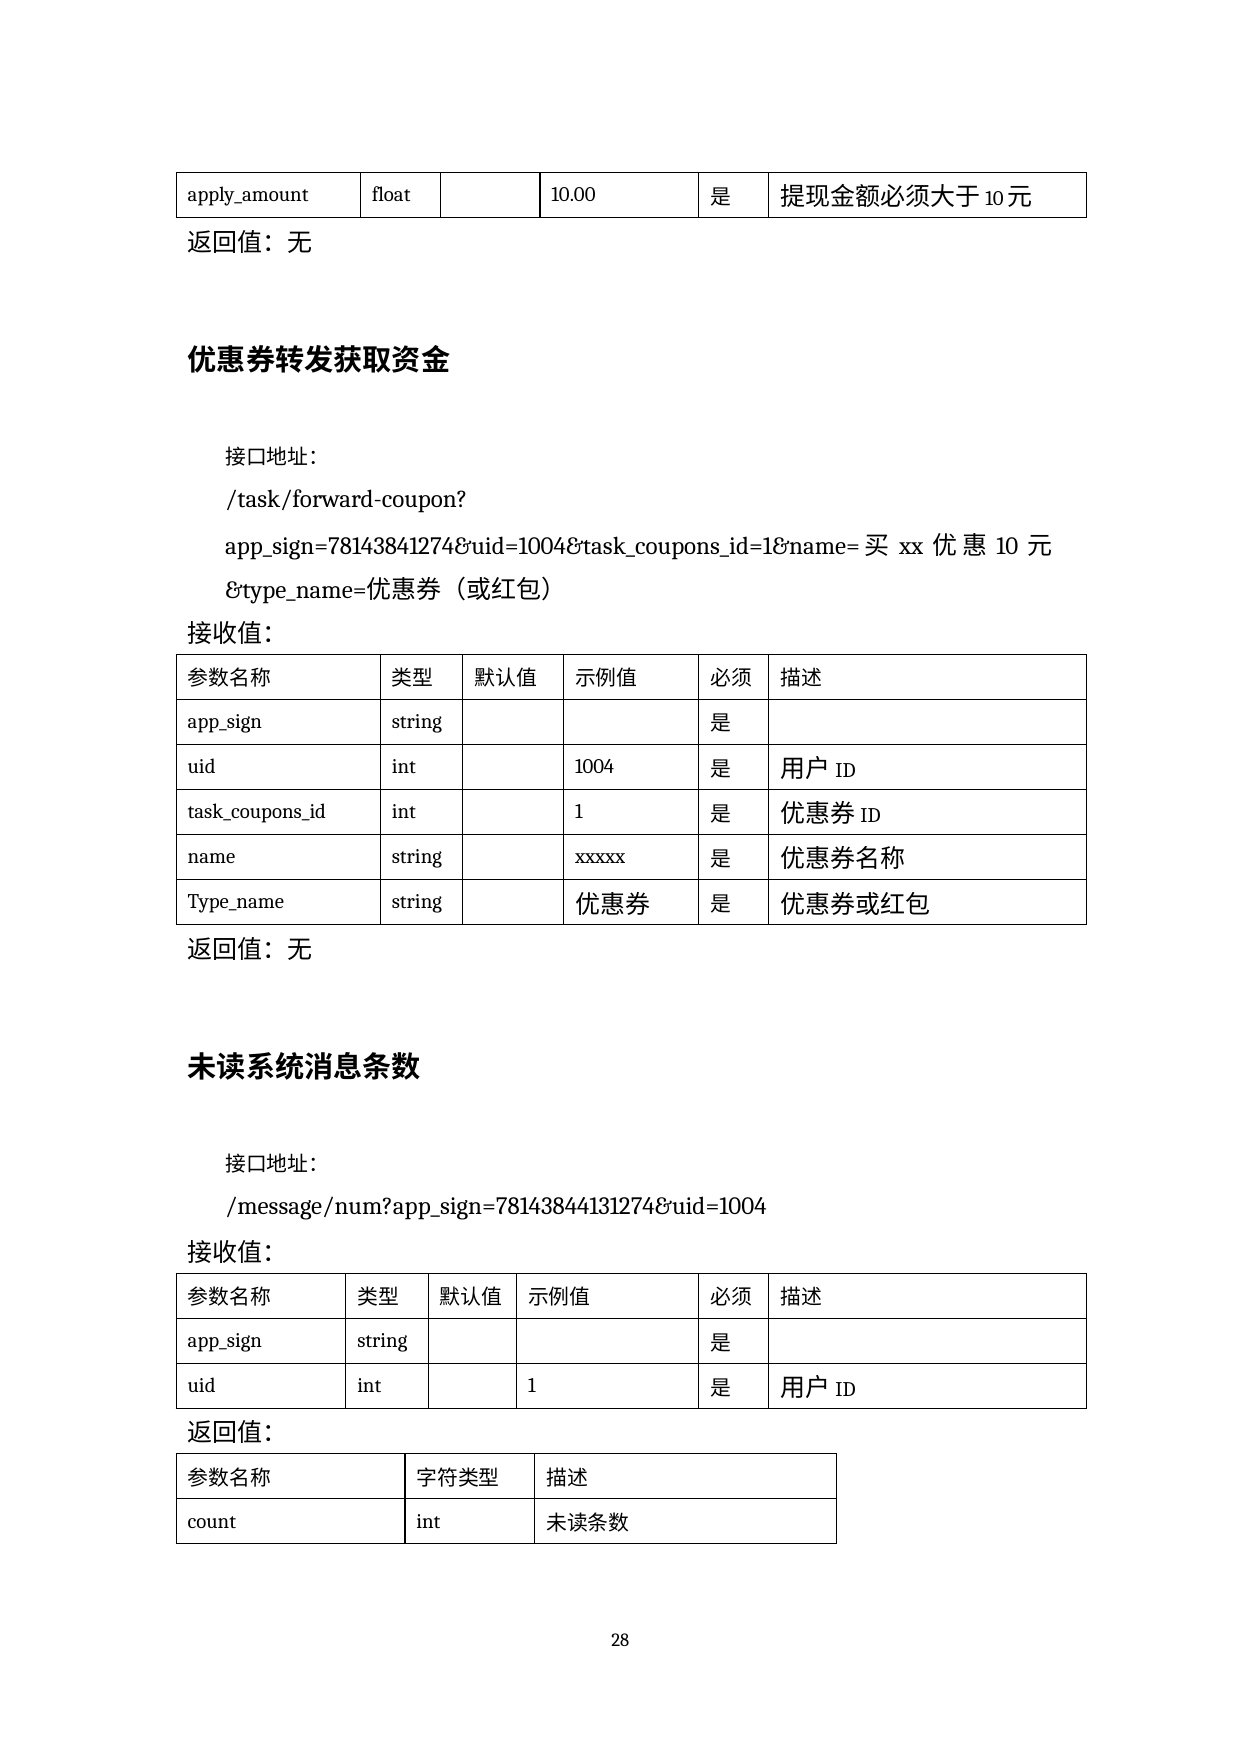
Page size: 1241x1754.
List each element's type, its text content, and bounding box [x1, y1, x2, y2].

table_cell string [381, 880, 462, 924]
table_header 示例值 [517, 1274, 698, 1318]
table_cell 用户ID [769, 745, 1086, 789]
table_cell [429, 1364, 516, 1408]
table_header 默认值 [429, 1274, 516, 1318]
table_cell [564, 700, 698, 744]
table_cell 是 [699, 835, 768, 879]
table_cell 优惠券ID [769, 790, 1086, 834]
table_cell 是 [699, 173, 768, 217]
table_header 描述 [769, 1274, 1086, 1318]
table_cell count [177, 1499, 404, 1543]
table_cell float [361, 173, 440, 217]
table_cell 优惠券名称 [769, 835, 1086, 879]
table_cell 未读条数 [535, 1499, 836, 1543]
table_header 类型 [381, 655, 462, 699]
table_cell string [381, 700, 462, 744]
subtitle 未读系统消息条数 [187, 1043, 1053, 1087]
table_header 描述 [769, 655, 1086, 699]
table_header 参数名称 [177, 655, 380, 699]
subtitle 优惠券转发获取资金 [187, 335, 1053, 379]
table_cell [463, 745, 563, 789]
table_cell 是 [699, 1319, 768, 1363]
table_cell [463, 835, 563, 879]
table_cell apply_amount [177, 173, 360, 217]
table_cell 1 [564, 790, 698, 834]
table_cell 是 [699, 880, 768, 924]
table_cell 优惠券 [564, 880, 698, 924]
table_cell [769, 700, 1086, 744]
text 接口地址： [225, 433, 1053, 477]
table_header 描述 [535, 1454, 836, 1498]
table_cell [463, 700, 563, 744]
text 接收值： [187, 1229, 1053, 1273]
table_cell name [177, 835, 380, 879]
text 返回值：无 [187, 218, 1053, 262]
text /message/num?app_sign=78143844131274&uid=1004 [225, 1184, 1053, 1229]
table_cell string [346, 1319, 428, 1363]
table_cell app_sign [177, 1319, 345, 1363]
table_cell 是 [699, 745, 768, 789]
table_header 默认值 [463, 655, 563, 699]
table_header 必须 [699, 1274, 768, 1318]
table_cell int [381, 790, 462, 834]
table_cell [517, 1319, 698, 1363]
table_cell [429, 1319, 516, 1363]
table_cell int [346, 1364, 428, 1408]
table_cell 是 [699, 790, 768, 834]
table_cell int [381, 745, 462, 789]
table_cell [441, 173, 539, 217]
table_header 类型 [346, 1274, 428, 1318]
text /task/forward-coupon?app_sign=78143841274&uid=1004&task_coupons_id=1&name=买xx优惠10元&type_name=优惠券（或红包） [225, 477, 1053, 609]
table_cell 是 [699, 700, 768, 744]
table_cell Type_name [177, 880, 380, 924]
table_header 字符类型 [406, 1454, 534, 1498]
table_cell string [381, 835, 462, 879]
table_cell uid [177, 1364, 345, 1408]
table_cell 提现金额必须大于10元 [769, 173, 1086, 217]
table_cell app_sign [177, 700, 380, 744]
text 接口地址： [225, 1141, 1053, 1184]
table_cell [463, 790, 563, 834]
table_cell 1004 [564, 745, 698, 789]
table_cell xxxxx [564, 835, 698, 879]
table_header 参数名称 [177, 1454, 404, 1498]
table_header 参数名称 [177, 1274, 345, 1318]
table_cell 用户ID [769, 1364, 1086, 1408]
table_cell 是 [699, 1364, 768, 1408]
table_cell 1 [517, 1364, 698, 1408]
text 返回值： [187, 1409, 1053, 1453]
text 接收值： [187, 609, 1053, 654]
table_header 示例值 [564, 655, 698, 699]
table_cell 优惠券或红包 [769, 880, 1086, 924]
table_header 必须 [699, 655, 768, 699]
text 返回值：无 [187, 925, 1053, 969]
table_cell int [406, 1499, 534, 1543]
table_cell [463, 880, 563, 924]
table_cell [769, 1319, 1086, 1363]
table_cell task_coupons_id [177, 790, 380, 834]
table_cell 10.00 [541, 173, 698, 217]
table_cell uid [177, 745, 380, 789]
